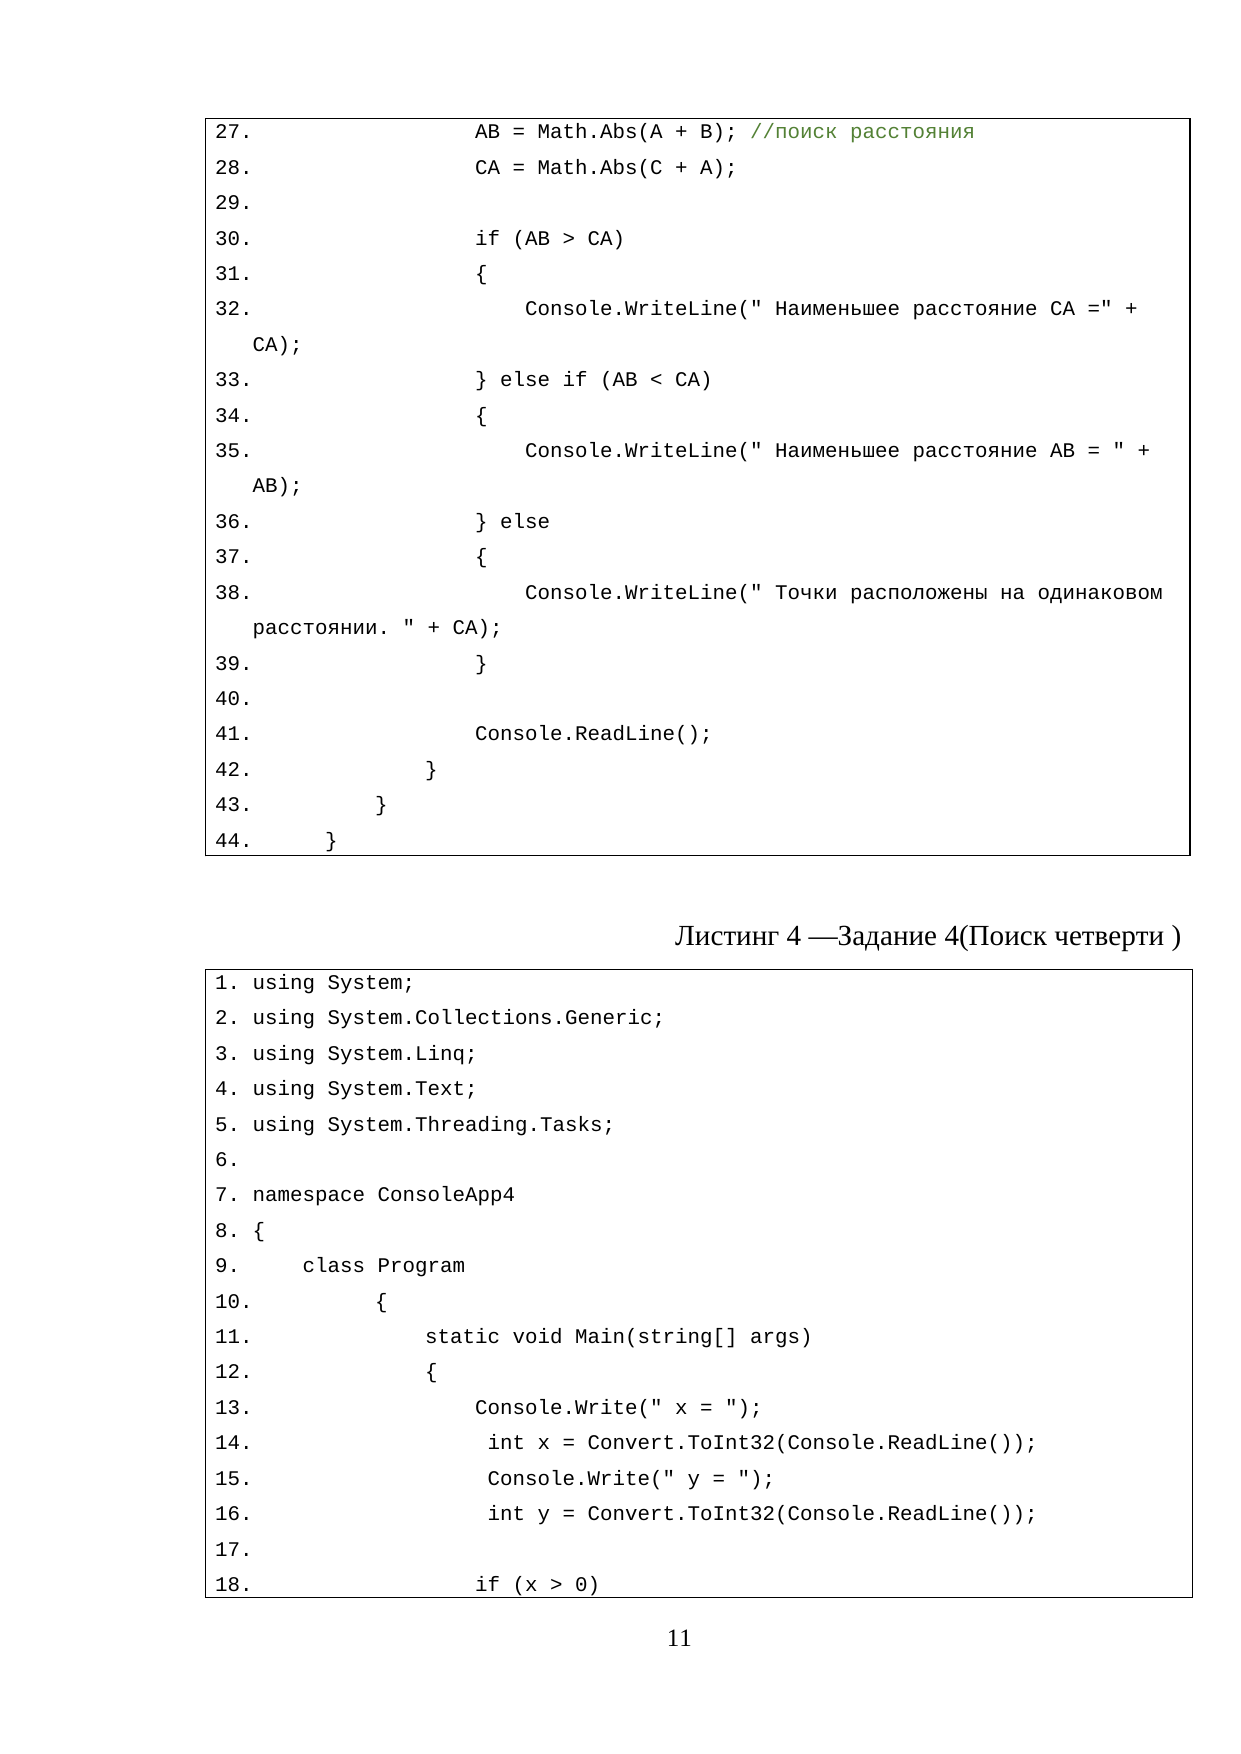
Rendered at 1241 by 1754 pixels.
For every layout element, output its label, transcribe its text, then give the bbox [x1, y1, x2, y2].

list using System.Linq; [206, 1039, 1192, 1066]
text Листинг 4 —Задание 4(Поиск четверти ) [177, 918, 1181, 952]
list { [206, 401, 1189, 428]
list Console.Write(" x = "); [206, 1394, 1192, 1421]
list } [206, 826, 1189, 855]
list } else if (AB < CA) [206, 366, 1189, 393]
list Console.WriteLine(" Точки расположены на одинаковом расстоянии. " + CA); [206, 578, 1189, 641]
list if (AB > CA) [206, 224, 1189, 251]
list { [206, 1217, 1192, 1243]
list namespace ConsoleApp4 [206, 1181, 1192, 1208]
list { [206, 260, 1189, 287]
list using System.Threading.Tasks; [206, 1110, 1192, 1137]
list using System.Collections.Generic; [206, 1004, 1192, 1031]
list if (x > 0) [206, 1571, 1192, 1597]
list Console.Write(" y = "); [206, 1464, 1192, 1491]
list Console.WriteLine(" Наименьшее расстояние CA =" + CA); [206, 295, 1189, 357]
list } else [206, 508, 1189, 534]
list } [206, 649, 1189, 676]
list } [206, 791, 1189, 818]
list { [206, 543, 1189, 570]
list using System.Text; [206, 1075, 1192, 1102]
list AB = Math.Abs(A + B); //поиск расстояния [206, 119, 1189, 145]
list { [206, 1287, 1192, 1314]
list } [206, 756, 1189, 782]
list CA = Math.Abs(C + A); [206, 153, 1189, 180]
list int y = Convert.ToInt32(Console.ReadLine()); [206, 1500, 1192, 1527]
list static void Main(string[] args) [206, 1323, 1192, 1350]
list Console.WriteLine(" Наименьшее расстояние AB = " + AB); [206, 437, 1189, 499]
list Console.ReadLine(); [206, 720, 1189, 747]
list class Program [206, 1252, 1192, 1279]
list int x = Convert.ToInt32(Console.ReadLine()); [206, 1429, 1192, 1456]
list { [206, 1358, 1192, 1385]
list using System; [206, 970, 1192, 996]
